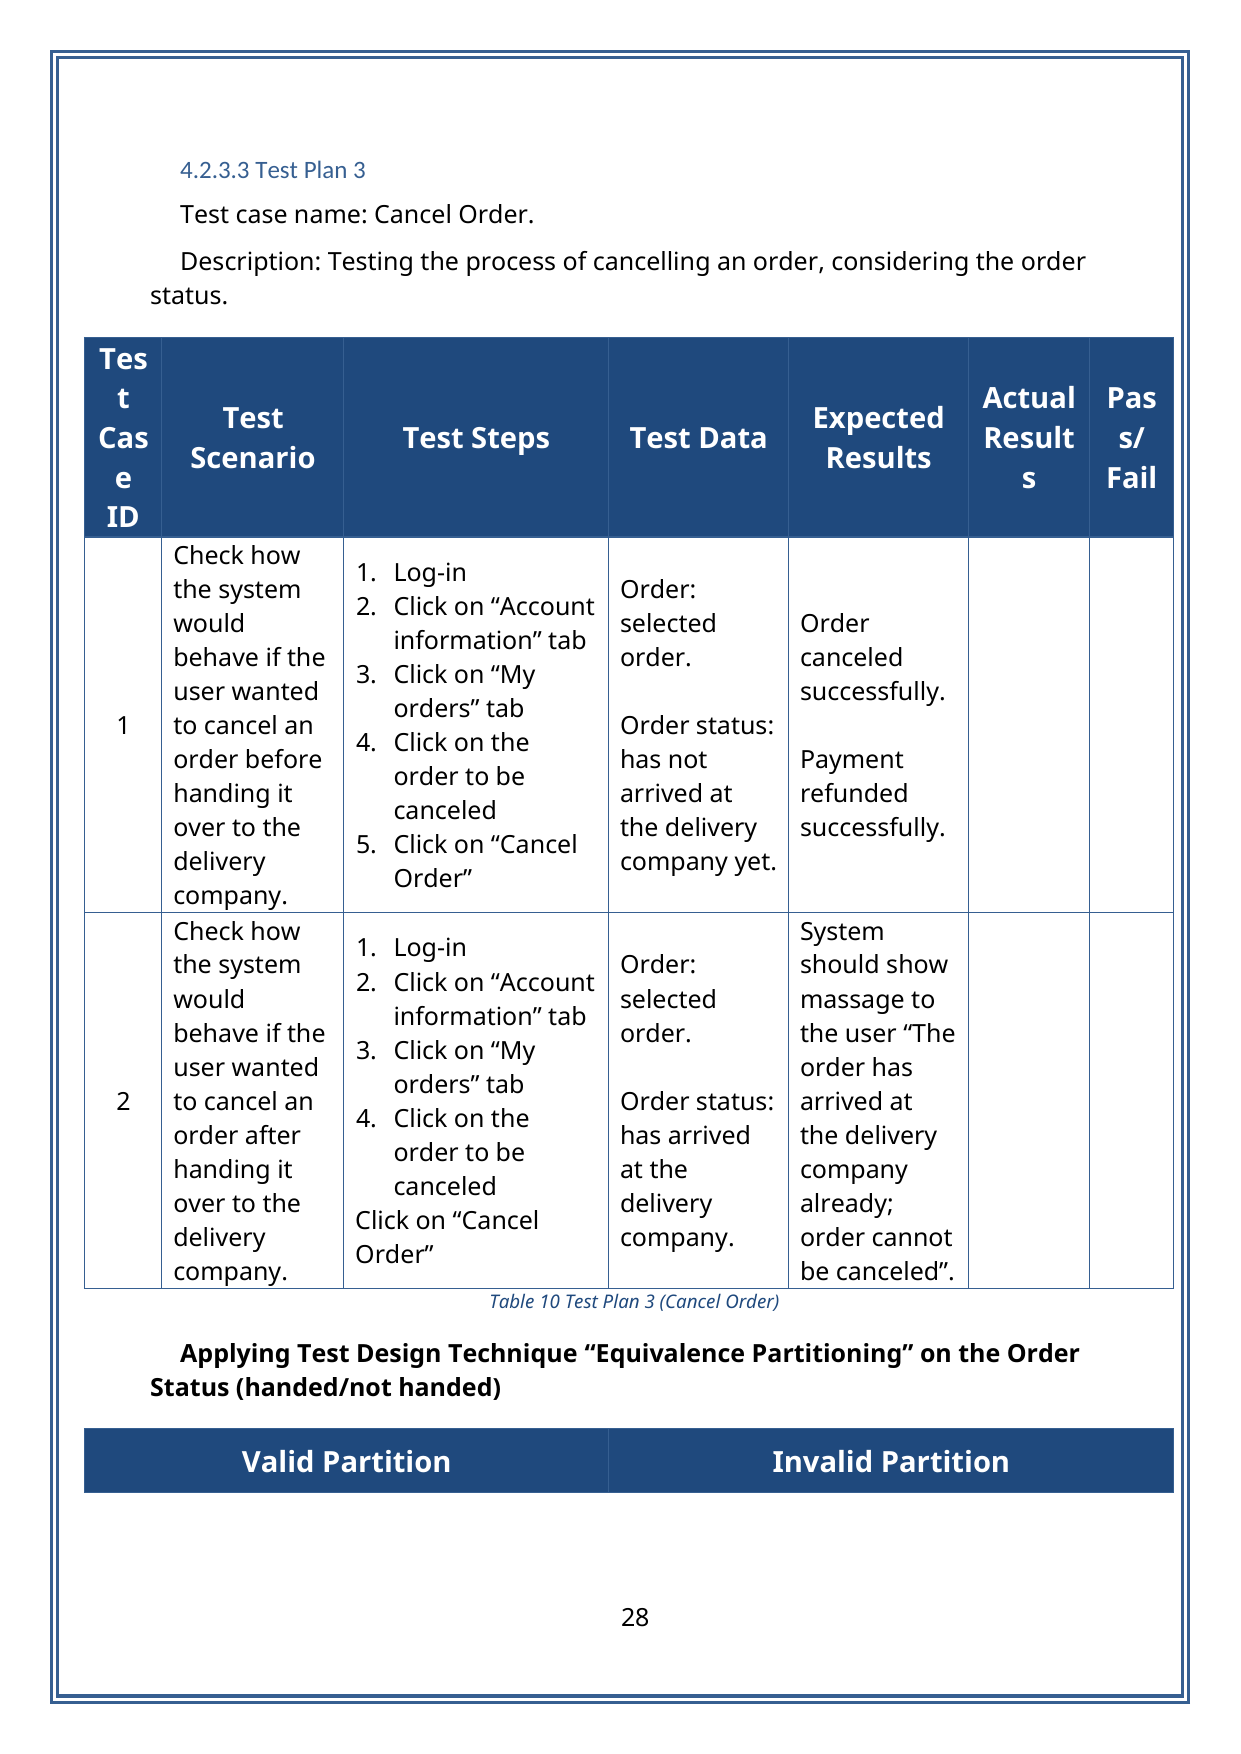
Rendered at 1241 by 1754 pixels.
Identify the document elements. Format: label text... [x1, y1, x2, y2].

table_cell Log-in Click on “Account information” tab Click on “My orders” tab Click on the order to be canceled Click on “Cancel Order” [344, 913, 608, 1288]
table_header Test Steps [344, 338, 608, 536]
text Description: Testing the process of cancelling an order, considering the order status. [150, 244, 1090, 312]
table_cell 2 [85, 913, 161, 1288]
table_cell System should show massage to the user “The order has arrived at the delivery company already; order cannot be canceled”. [789, 913, 968, 1288]
table_header Expected Results [789, 338, 968, 536]
table_header Test Data [609, 338, 788, 536]
text Applying Test Design Technique “Equivalence Partitioning” on the Order Status (handed/not handed) [150, 1335, 1090, 1403]
table_header Invalid Partition [609, 1429, 1173, 1492]
table_cell Order: selected order. Order status: has arrived at the delivery company. [609, 913, 788, 1288]
table_cell Check how the system would behave if the user wanted to cancel an order before handing it over to the delivery company. [162, 538, 343, 912]
table_header Actual Results [969, 338, 1089, 536]
subtitle 4.2.3.3 Test Plan 3 [150, 154, 1090, 185]
table_cell [969, 538, 1089, 912]
table_header Valid Partition [85, 1429, 608, 1492]
text Test case name: Cancel Order. [150, 197, 1090, 231]
table_header Test Scenario [162, 338, 343, 536]
table_cell 1 [85, 538, 161, 912]
table_cell [1090, 913, 1173, 1288]
table_cell [1090, 538, 1173, 912]
table_cell Order: selected order. Order status: has not arrived at the delivery company yet. [609, 538, 788, 912]
table_cell Log-in Click on “Account information” tab Click on “My orders” tab Click on the order to be canceled Click on “Cancel Order” [344, 538, 608, 912]
table_cell Check how the system would behave if the user wanted to cancel an order after handing it over to the delivery company. [162, 913, 343, 1288]
table_header Test Case ID [85, 338, 161, 536]
table_header Pass/ Fail [1090, 338, 1173, 536]
table_cell [969, 913, 1089, 1288]
table_cell Order canceled successfully. Payment refunded successfully. [789, 538, 968, 912]
